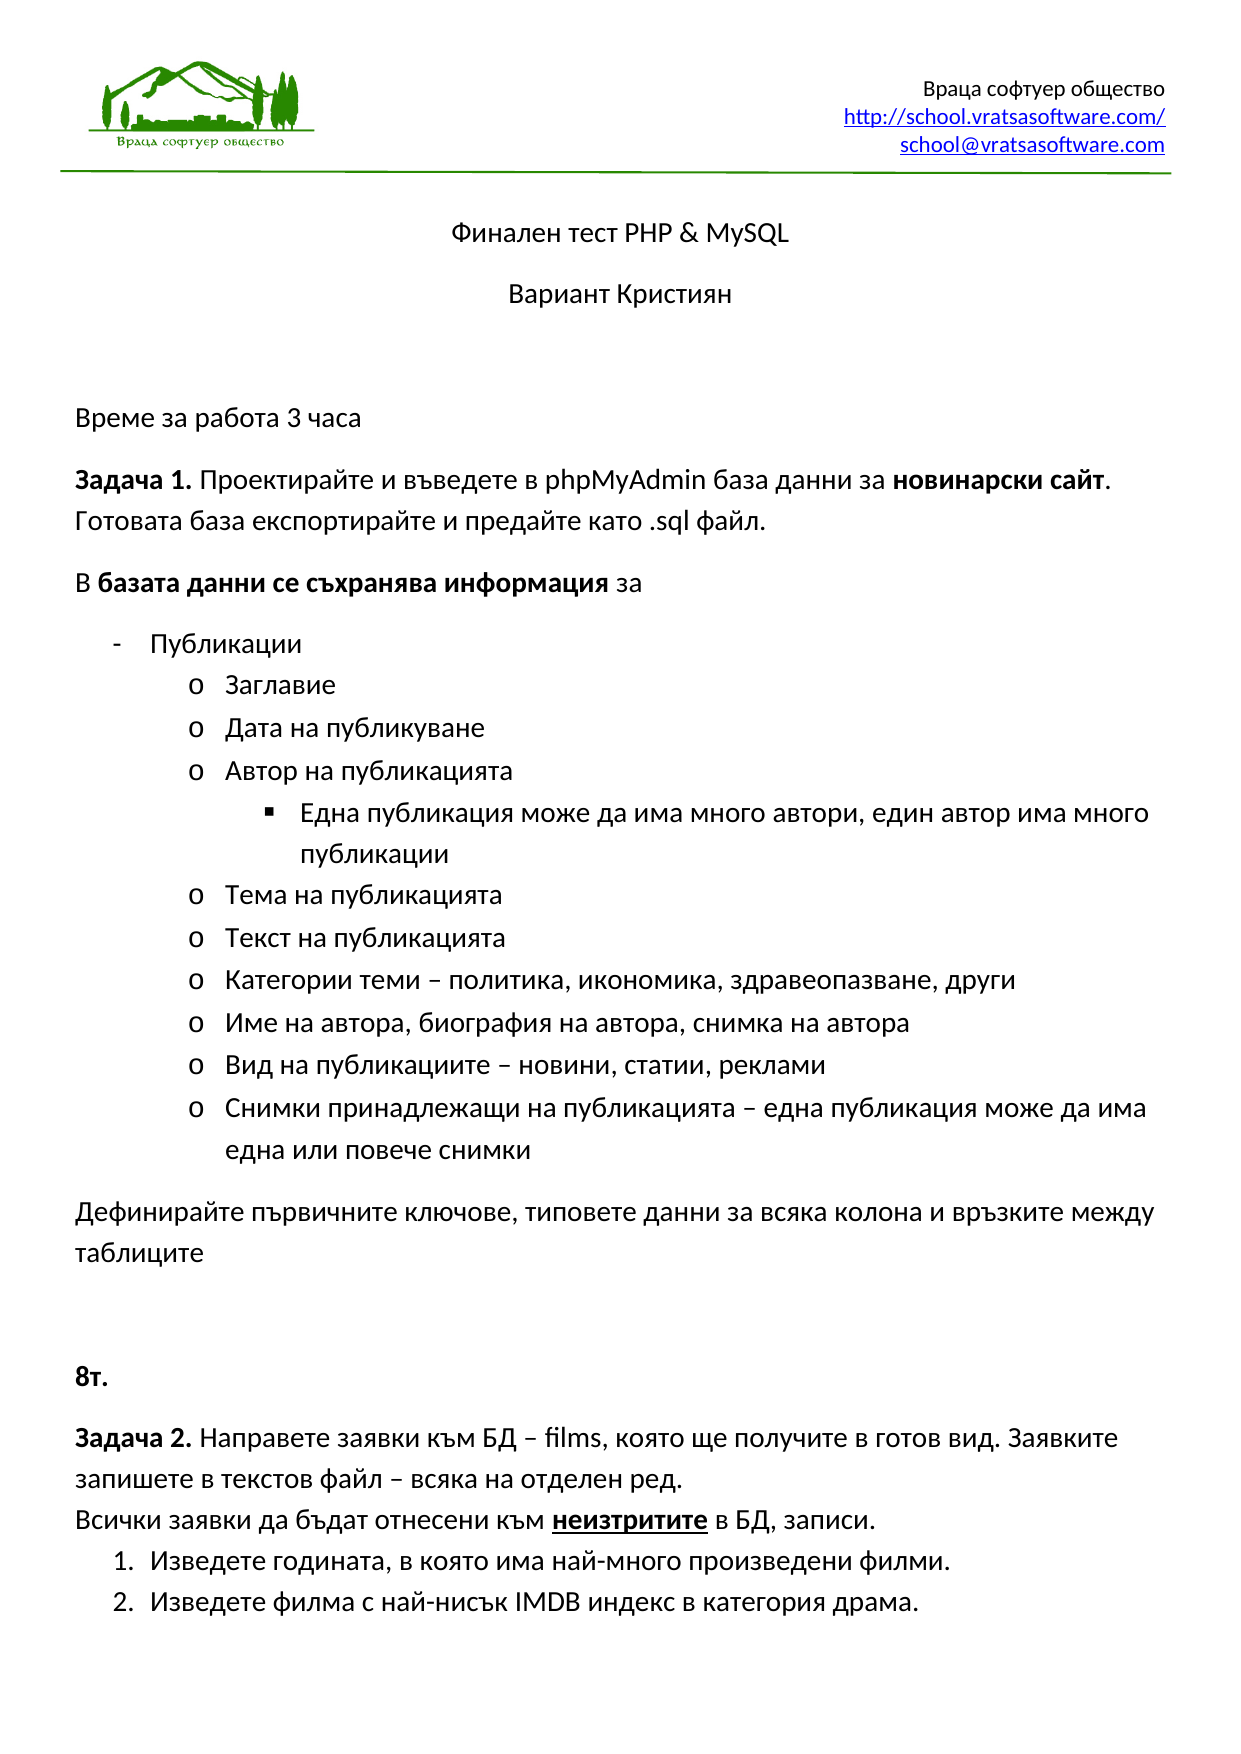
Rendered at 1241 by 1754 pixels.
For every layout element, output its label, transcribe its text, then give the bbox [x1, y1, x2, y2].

picture [68, 45, 335, 154]
text Дефинирайте първичните ключове, типовете данни за всяка колона и връзките между таблиците [75, 1193, 1165, 1270]
text Вариант Кристиян [75, 276, 1165, 311]
list Тема на публикацията [187, 876, 1165, 913]
list Изведете филма с най-нисък IMDB индекс в категория драма. [112, 1583, 1165, 1619]
text 8т. [75, 1358, 1165, 1393]
text Всички заявки да бъдат отнесени към неизтритите в БД, записи. [75, 1501, 1165, 1537]
text Задача 1. Проектирайте и въведете в phpMyAdmin база данни за новинарски сайт. Готовата база експортирайте и предайте като .sql файл. [75, 461, 1165, 537]
list Текст на публикацията [187, 919, 1165, 956]
list Заглавие [187, 666, 1165, 703]
list Категории теми – политика, икономика, здравеопазване, други [187, 961, 1165, 998]
text Задача 2. Направете заявки към БД – films, която ще получите в готов вид. Заявките запишете в текстов файл – всяка на отделен ред. [75, 1419, 1165, 1496]
list Вид на публикациите – новини, статии, реклами [187, 1046, 1165, 1083]
list Публикации [112, 625, 1165, 661]
list Снимки принадлежащи на публикацията – една публикация може да има една или повече снимки [187, 1089, 1165, 1167]
list Дата на публикуване [187, 709, 1165, 746]
list Автор на публикацията [187, 752, 1165, 789]
list Изведете годината, в която има най-много произведени филми. [112, 1542, 1165, 1578]
text Време за работа 3 часа [75, 399, 1165, 435]
text Финален тест PHP & MySQL [75, 214, 1165, 249]
list Една публикация може да има много автори, един автор има много публикации [262, 794, 1165, 871]
list Име на автора, биография на автора, снимка на автора [187, 1004, 1165, 1041]
text В базата данни се съхранява информация за [75, 564, 1165, 599]
